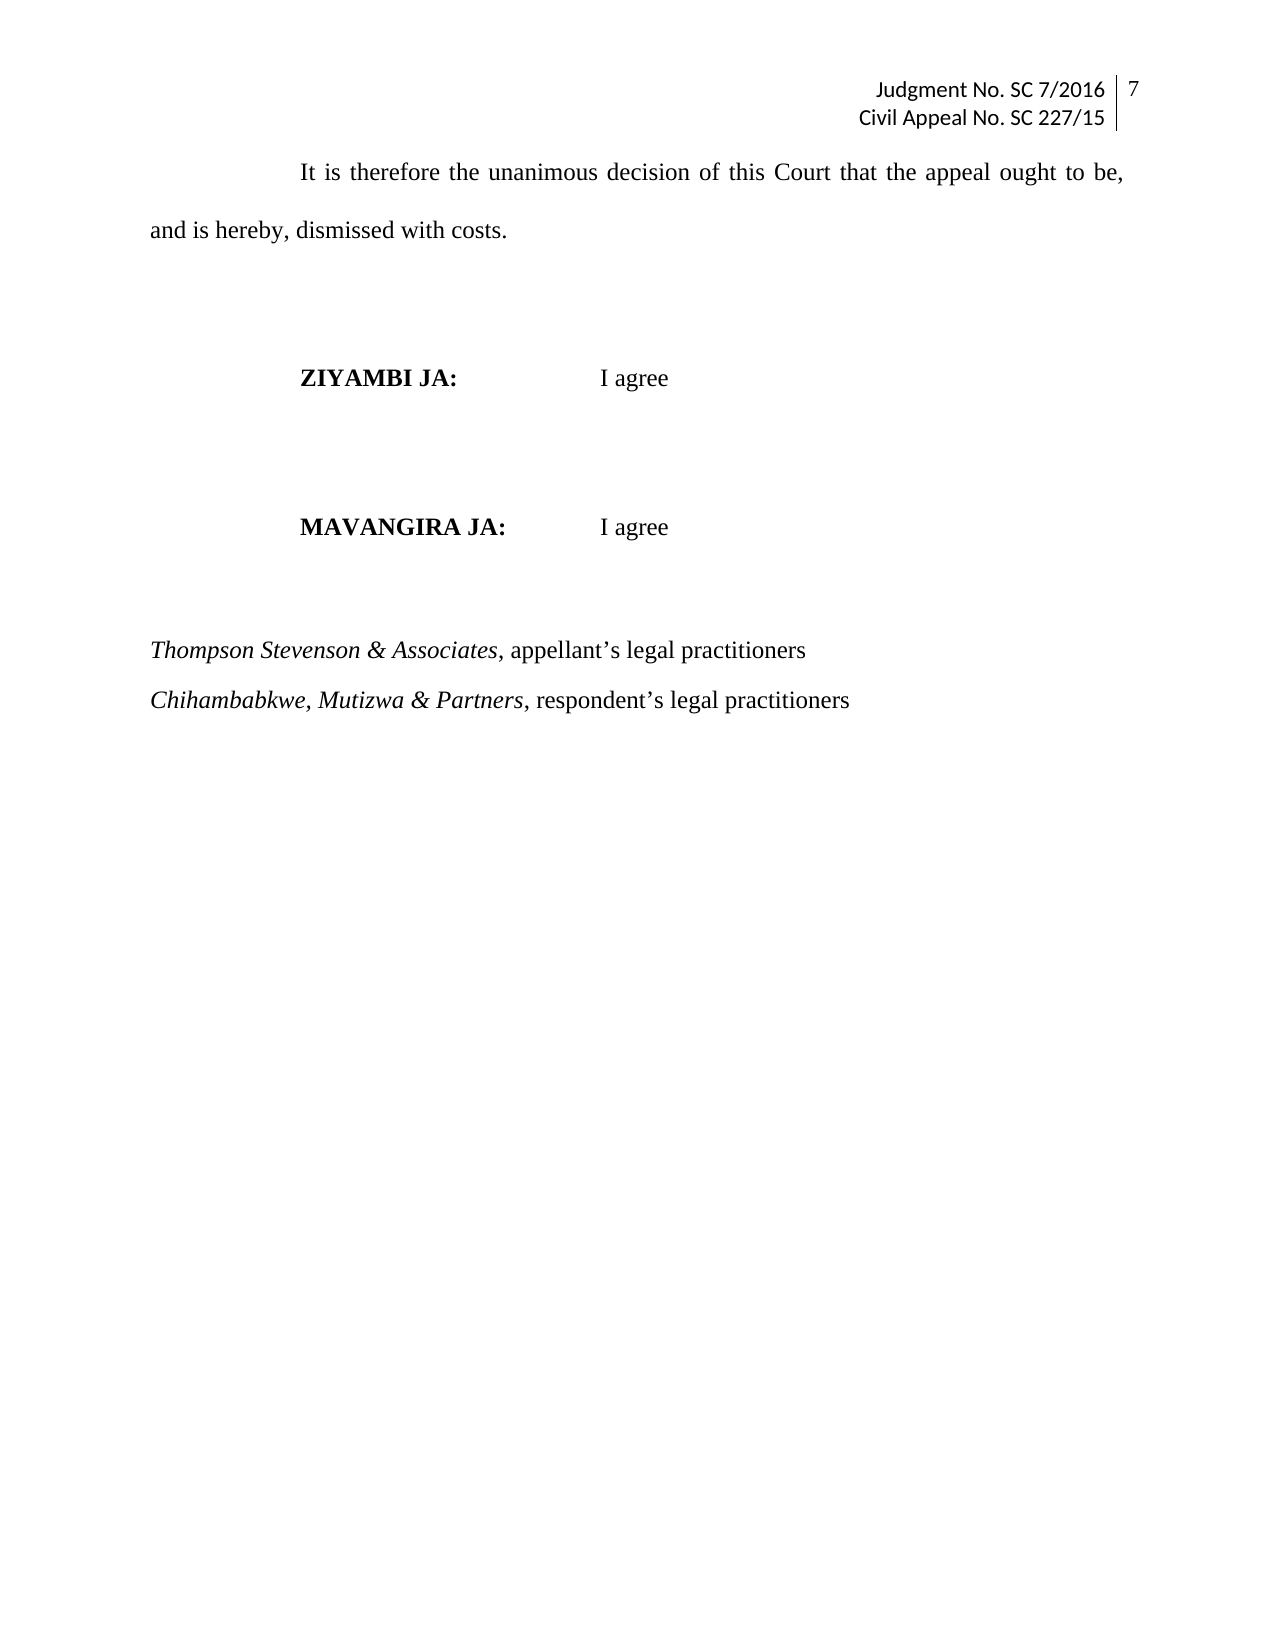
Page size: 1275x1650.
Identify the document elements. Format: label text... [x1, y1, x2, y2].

text MAVANGIRA JA: I agree [150, 512, 1125, 540]
text Chihambabkwe, Mutizwa & Partners, respondent’s legal practitioners [150, 685, 1125, 714]
text Thompson Stevenson & Associates, appellant’s legal practitioners [150, 635, 1125, 664]
text ZIYAMBI JA: I agree [150, 363, 1125, 392]
text It is therefore the unanimous decision of this Court that the appeal ought to be, and is hereby, dismissed with costs. [150, 157, 1125, 244]
